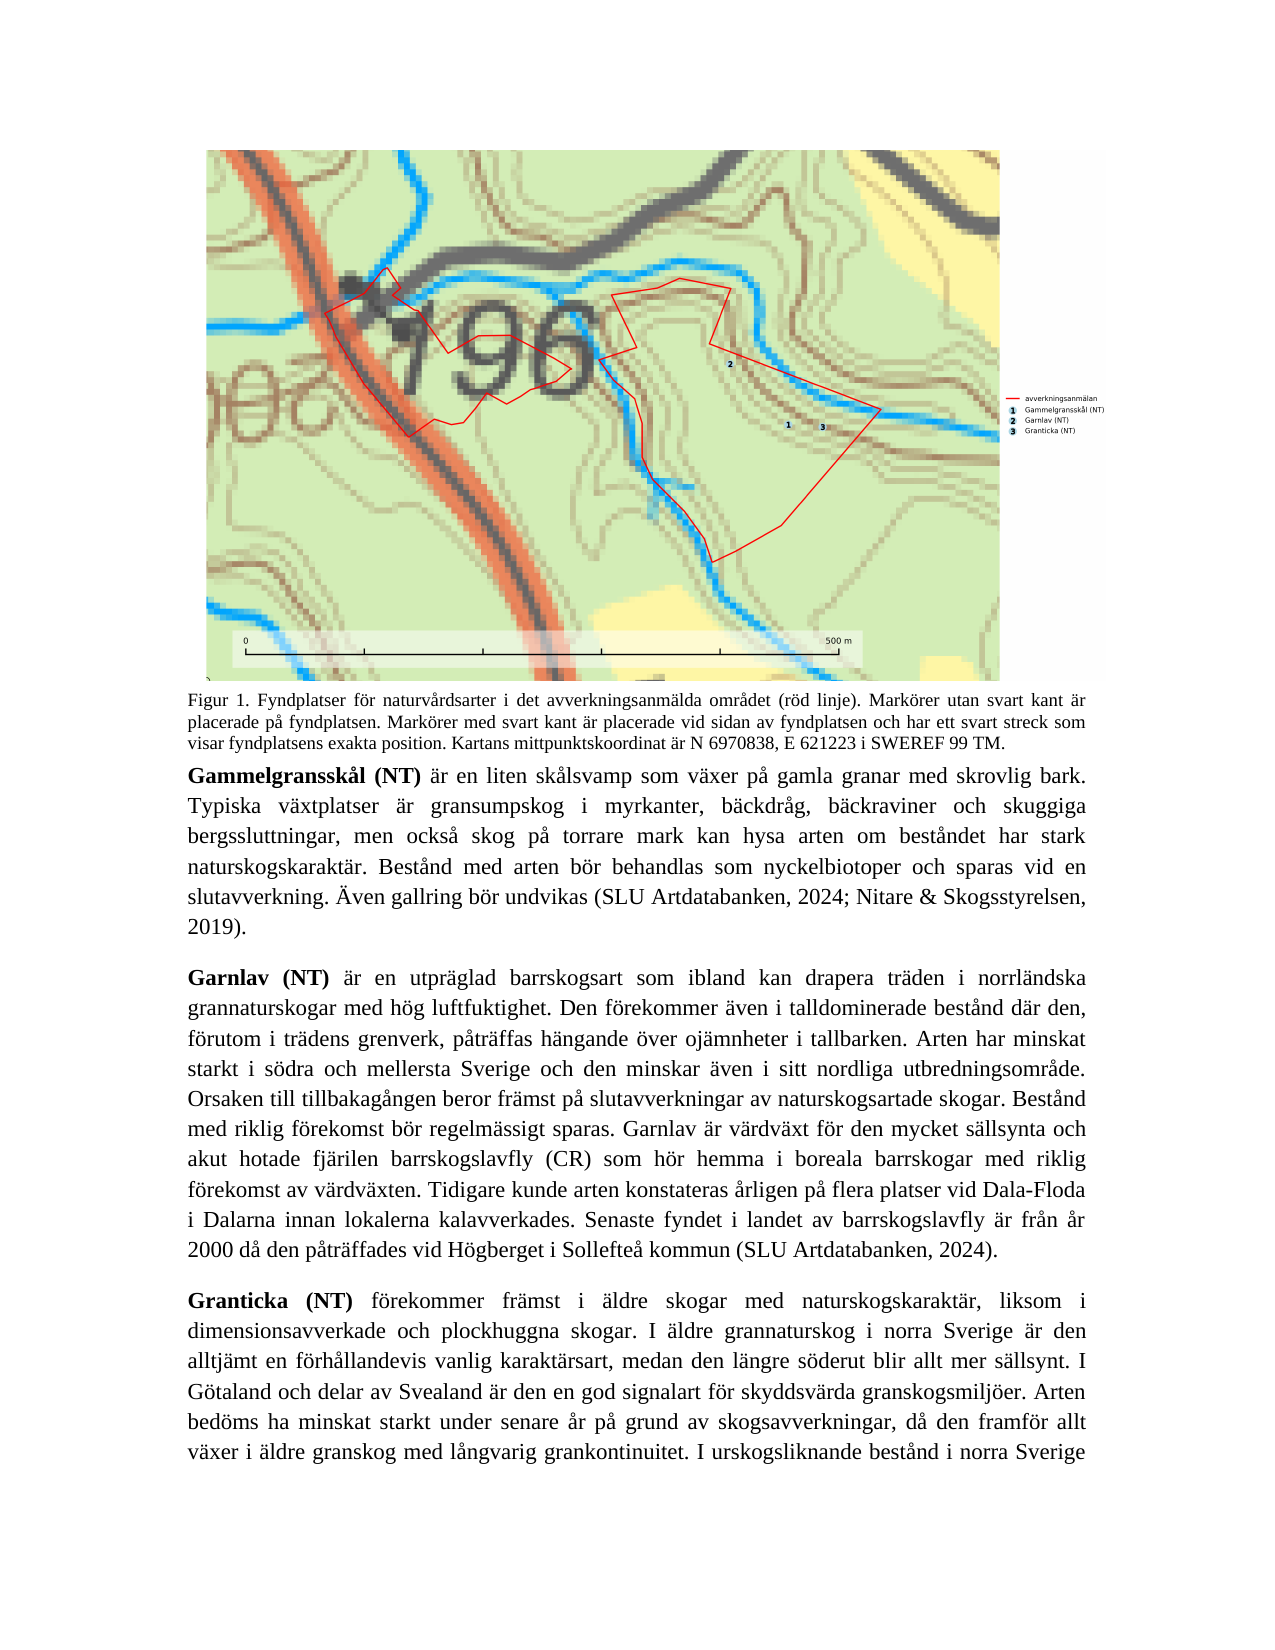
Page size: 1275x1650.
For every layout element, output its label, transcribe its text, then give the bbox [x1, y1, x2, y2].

text Garnlav (NT) är en utpräglad barrskogsart som ibland kan drapera träden i norrländska grannaturskogar med hög luftfuktighet. Den förekommer även i talldominerade bestånd där den, förutom i trädens grenverk, påträffas hängande över ojämnheter i tallbarken. Arten har minskat starkt i södra och mellersta Sverige och den minskar även i sitt nordliga utbredningsområde. Orsaken till tillbakagången beror främst på slutavverkningar av naturskogsartade skogar. Bestånd med riklig förekomst bör regelmässigt sparas. Garnlav är värdväxt för den mycket sällsynta och akut hotade fjärilen barrskogslavfly (CR) som hör hemma i boreala barrskogar med riklig förekomst av värdväxten. Tidigare kunde arten konstateras årligen på flera platser vid Dala-Floda i Dalarna innan lokalerna kalavverkades. Senaste fyndet i landet av barrskogslavfly är från år 2000 då den påträffades vid Högberget i Sollefteå kommun (SLU Artdatabanken, 2024). [187, 964, 1087, 1262]
text Gammelgransskål (NT) är en liten skålsvamp som växer på gamla granar med skrovlig bark. Typiska växtplatser är gransumpskog i myrkanter, bäckdråg, bäckraviner och skuggiga bergssluttningar, men också skog på torrare mark kan hysa arten om beståndet har stark naturskogskaraktär. Bestånd med arten bör behandlas som nyckelbiotoper och sparas vid en slutavverkning. Även gallring bör undvikas (SLU Artdatabanken, 2024; Nitare & Skogsstyrelsen, 2019). [187, 762, 1087, 939]
text Figur 1. Fyndplatser för naturvårdsarter i det avverkningsanmälda området (röd linje). Markörer utan svart kant är placerade på fyndplatsen. Markörer med svart kant är placerade vid sidan av fyndplatsen och har ett svart streck som visar fyndplatsens exakta position. Kartans mittpunktskoordinat är N 6970838, E 621223 i SWEREF 99 TM. [187, 689, 1087, 754]
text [187, 1287, 1087, 1464]
picture [206, 150, 1107, 681]
